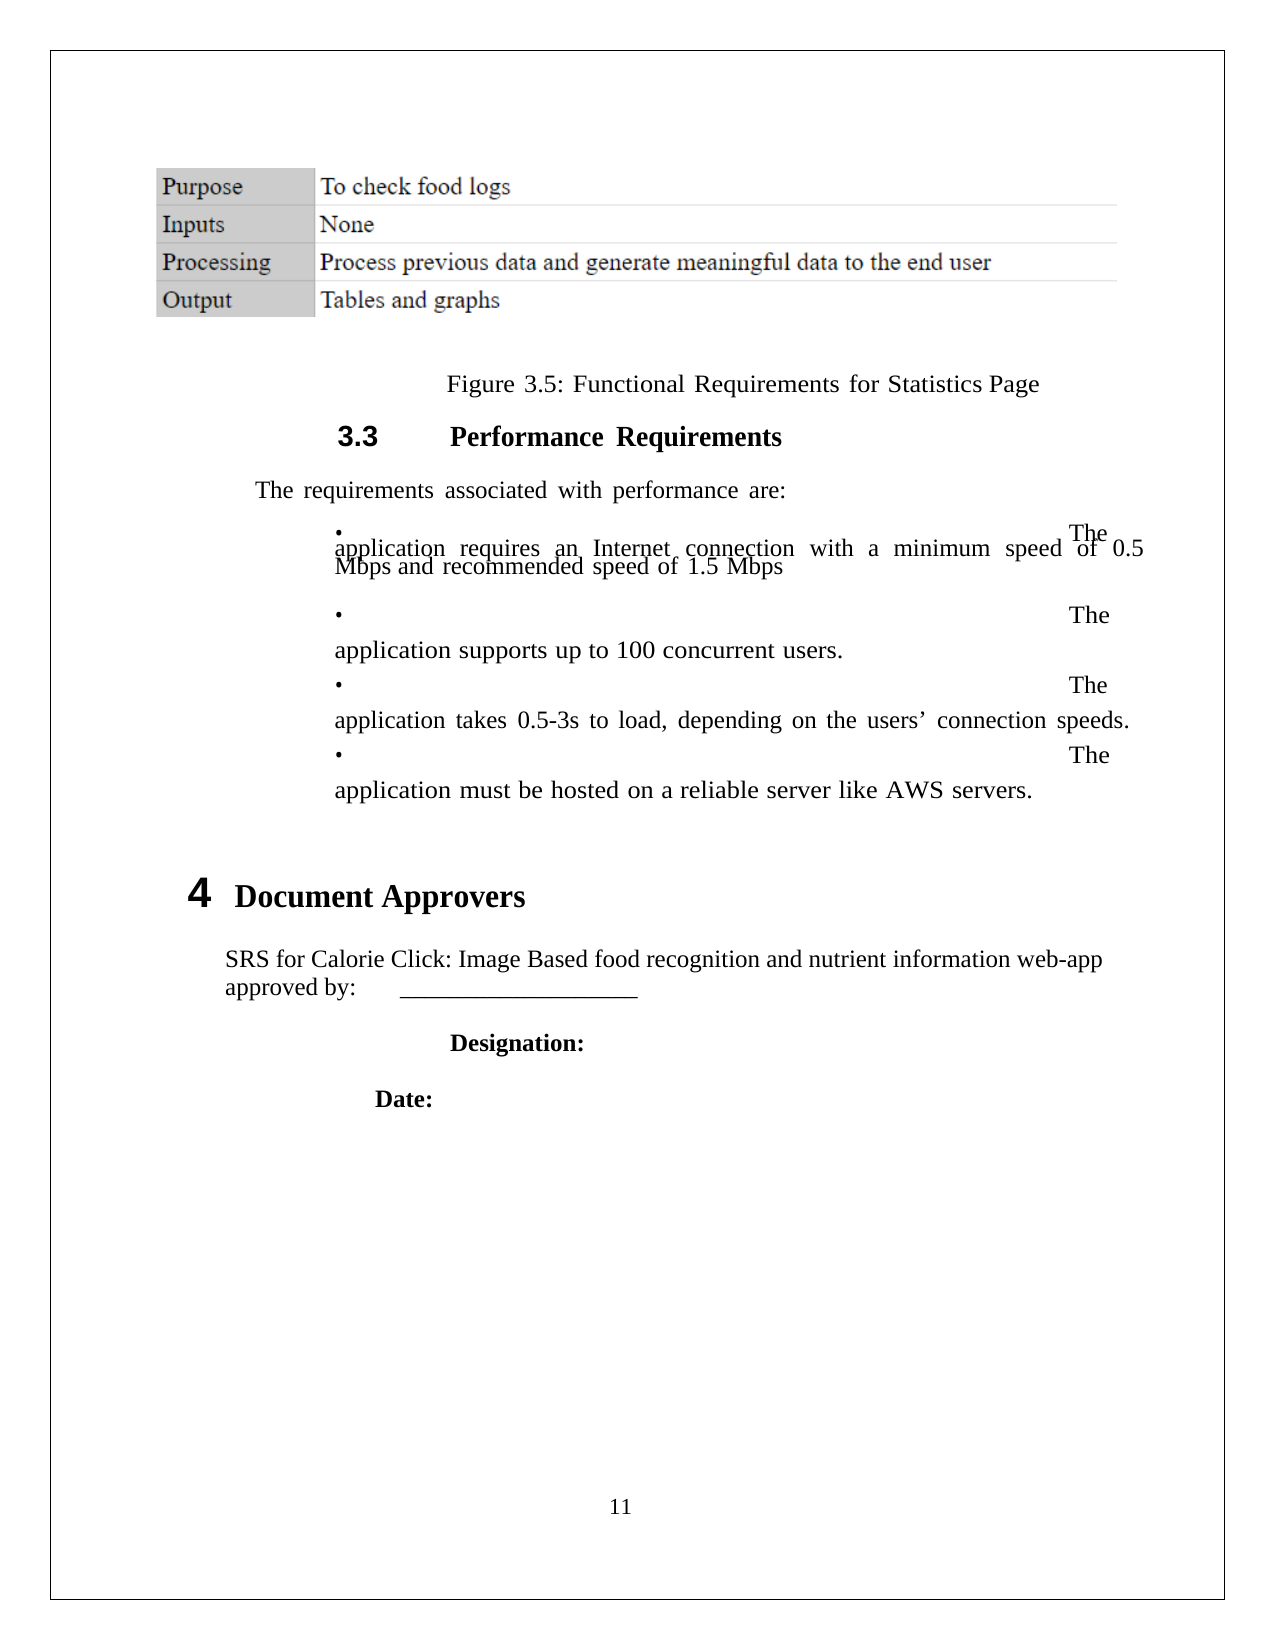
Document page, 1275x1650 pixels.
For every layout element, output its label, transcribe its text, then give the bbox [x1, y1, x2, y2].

list The application supports up to 100 concurrent users. [334, 595, 1144, 666]
subtitle SRS for Calorie Click: Image Based food recognition and nutrient information web-app approved by: ___________________ [225, 944, 1144, 1001]
list The application takes 0.5-3s to load, depending on the users’ connection speeds. [334, 666, 1144, 735]
text The requirements associated with performance are: [255, 475, 1144, 504]
subtitle Date: [277, 1084, 1144, 1113]
picture [154, 168, 1118, 316]
subtitle Designation: [277, 1028, 1144, 1057]
text Figure 3.5: Functional Requirements for Statistics Page [343, 369, 1144, 398]
list The application requires an Internet connection with a minimum speed of 0.5 Mbps and recommended speed of 1.5 Mbps [334, 526, 1144, 579]
subtitle Document Approvers [187, 867, 1144, 917]
subtitle Performance Requirements [337, 419, 1144, 452]
list The application must be hosted on a reliable server like AWS servers. [334, 735, 1144, 805]
